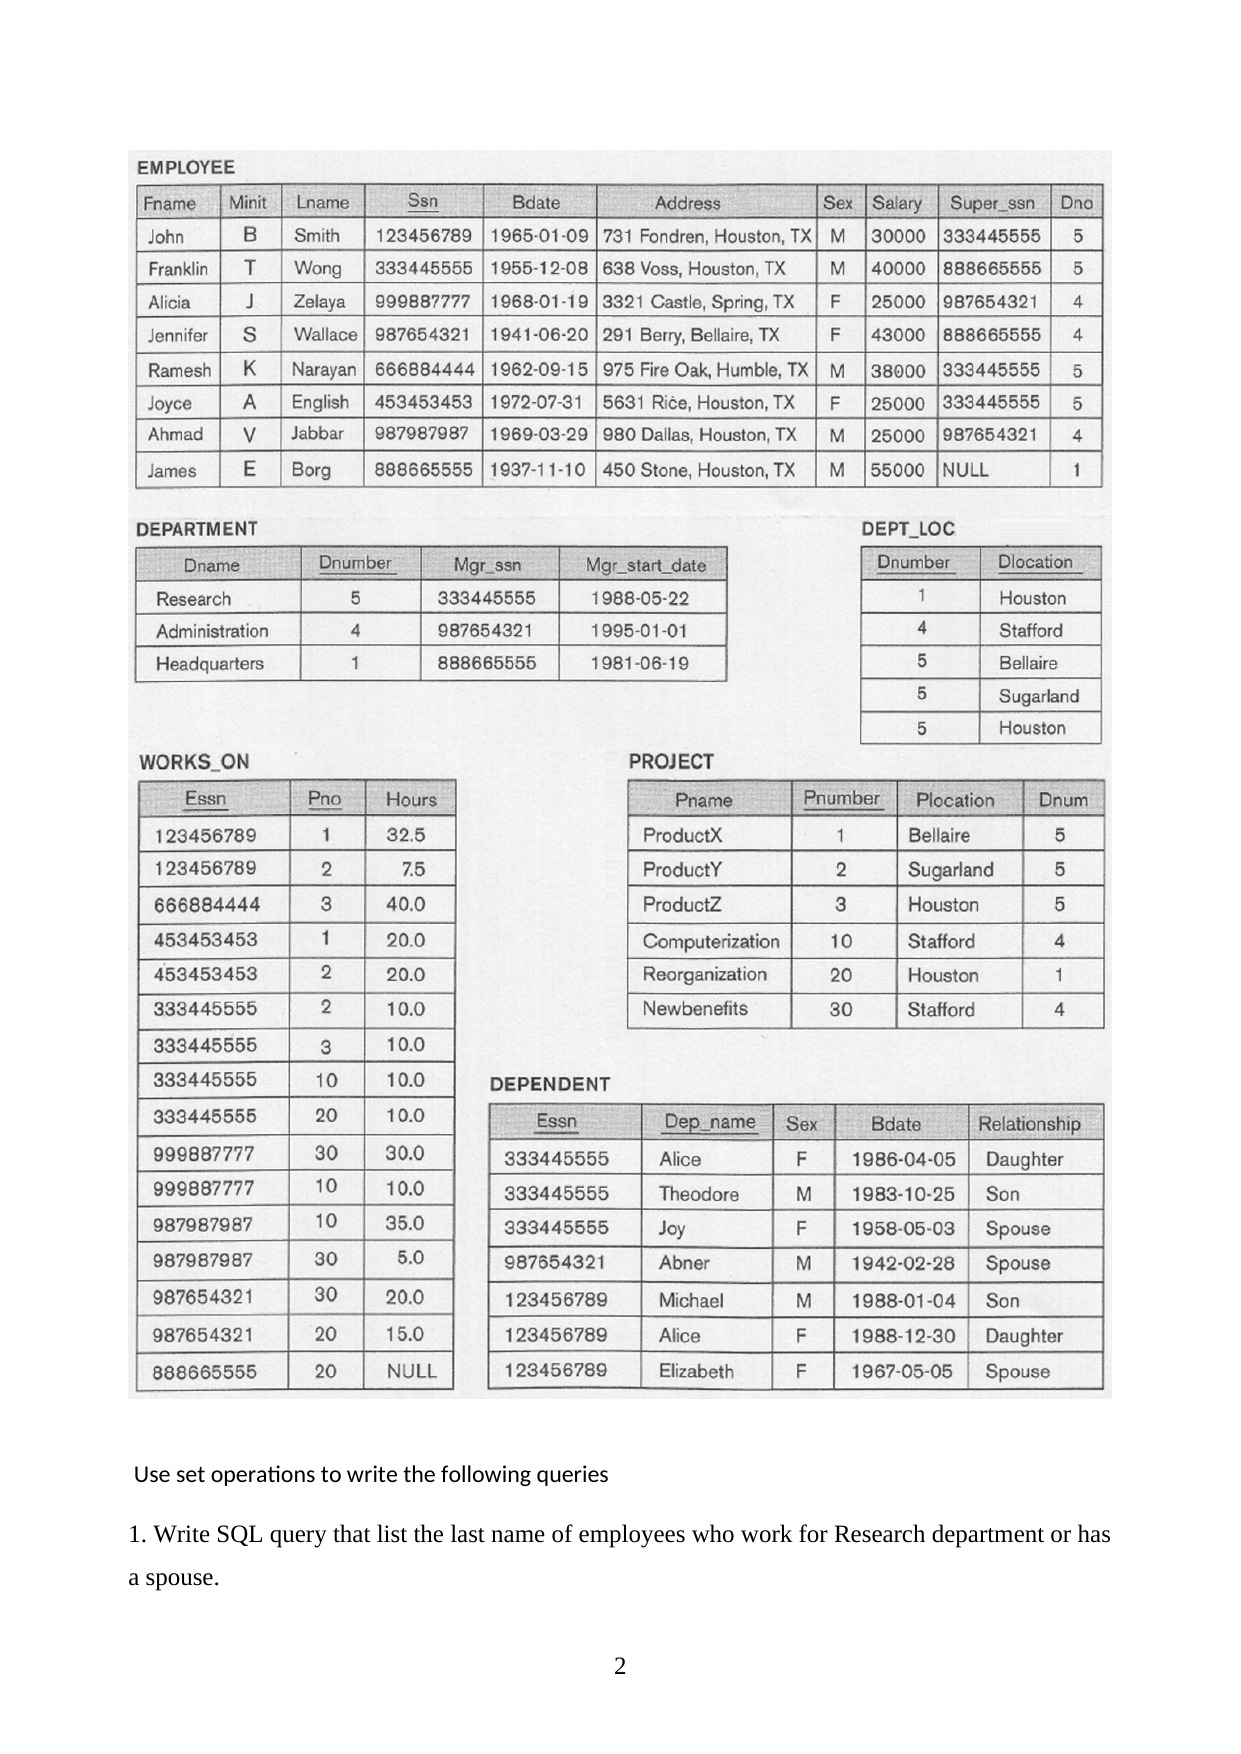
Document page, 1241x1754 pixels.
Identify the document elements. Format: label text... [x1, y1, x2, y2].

picture [128, 150, 1113, 1399]
text Use set operations to write the following queries [128, 1459, 1112, 1489]
text 1. Write SQL query that list the last name of employees who work for Research department or has a spouse. [128, 1519, 1112, 1591]
